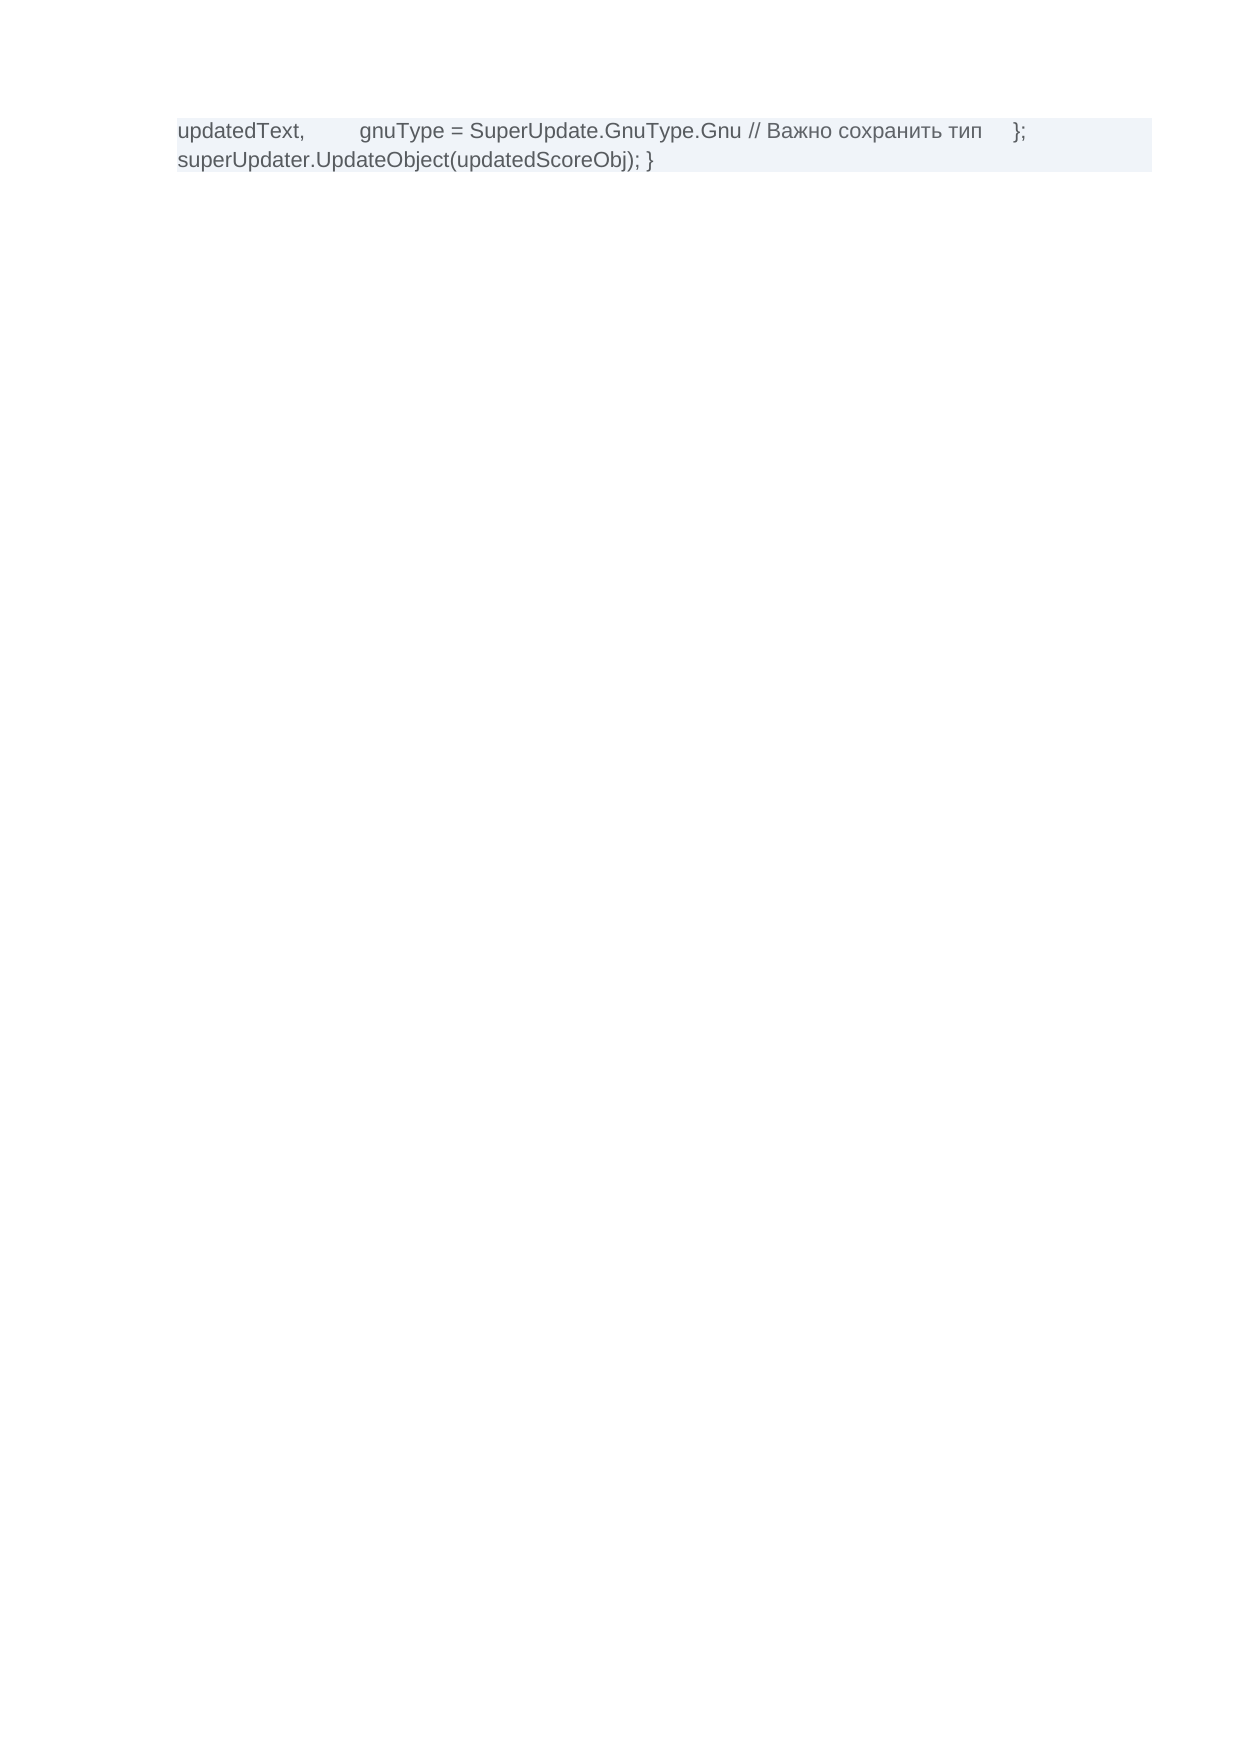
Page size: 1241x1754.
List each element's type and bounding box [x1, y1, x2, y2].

text [177, 118, 1152, 172]
